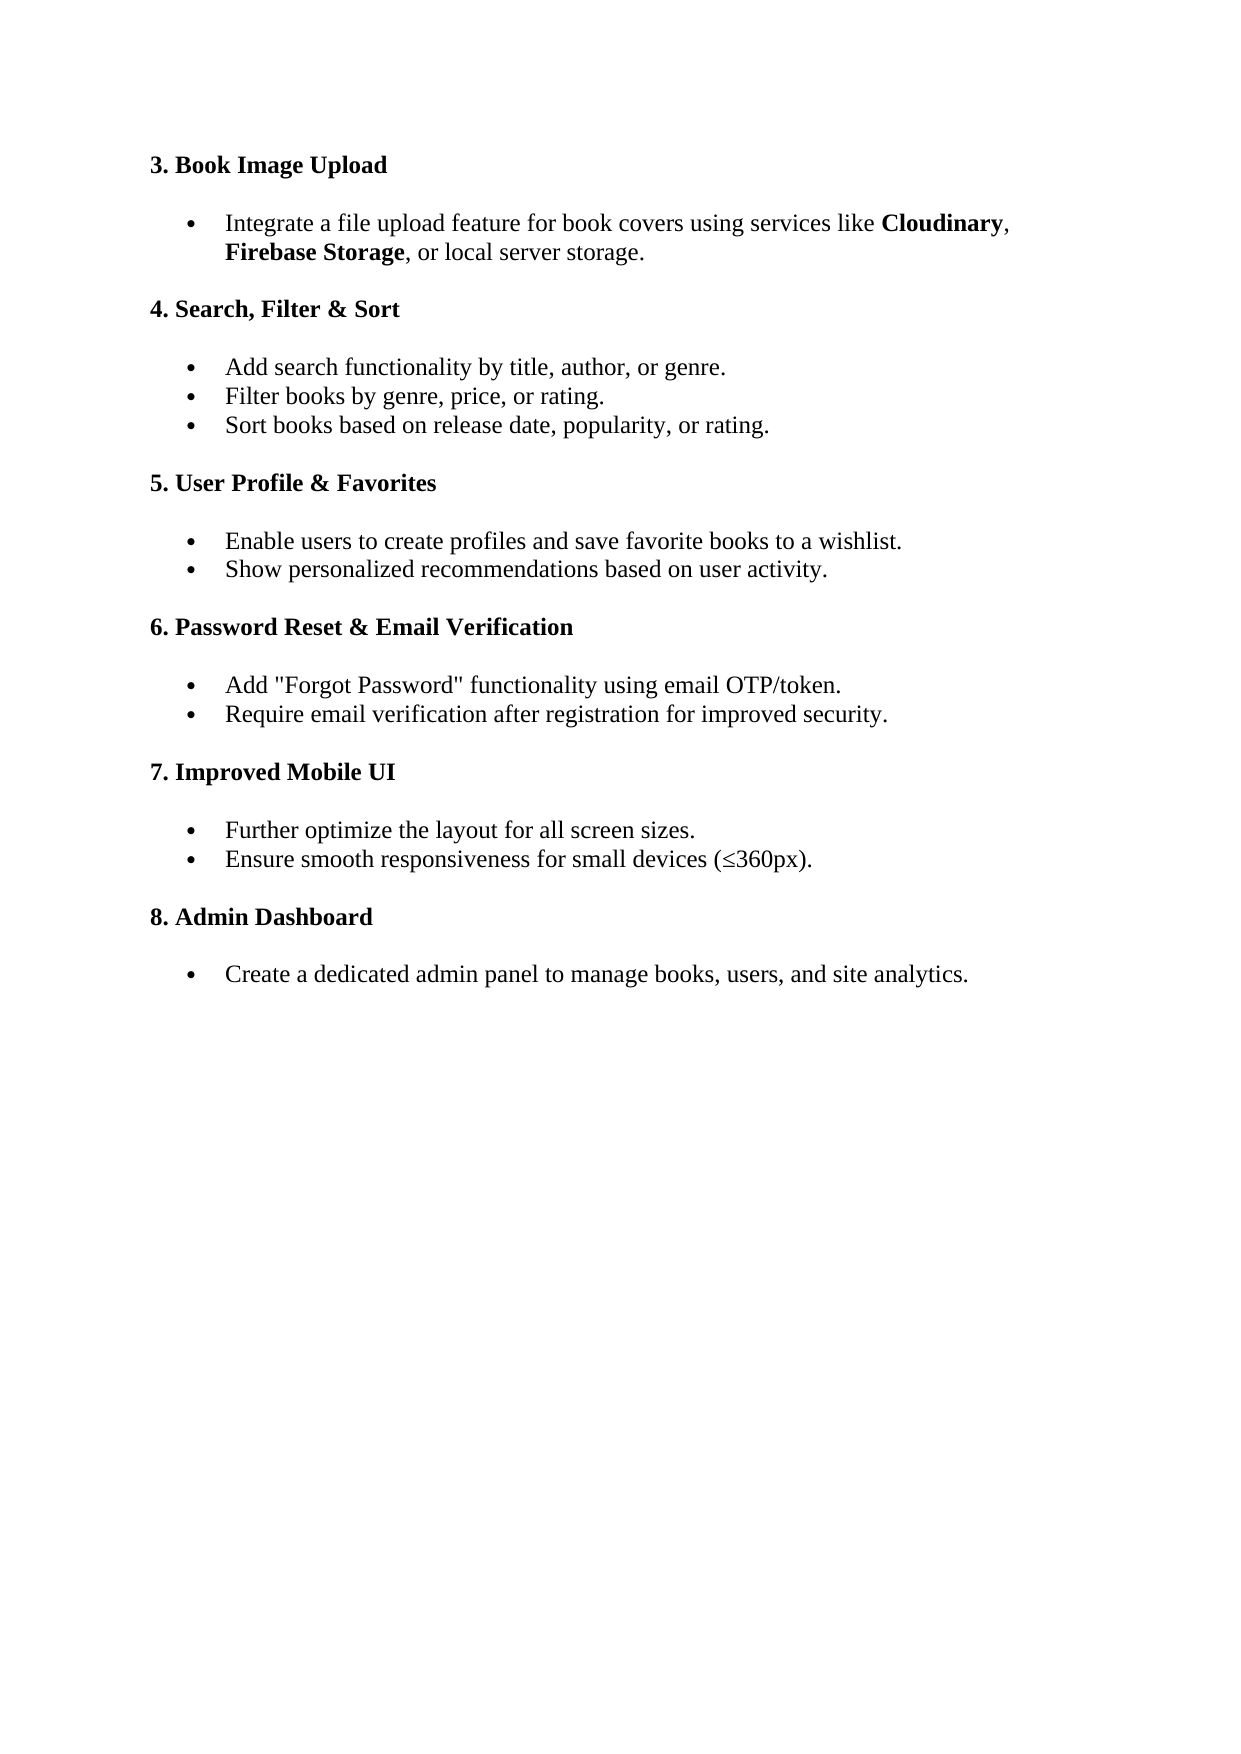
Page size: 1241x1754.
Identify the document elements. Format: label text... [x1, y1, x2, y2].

list Filter books by genre, price, or rating. [187, 381, 1090, 410]
list Further optimize the layout for all screen sizes. [187, 815, 1090, 844]
list Create a dedicated admin panel to manage books, users, and site analytics. [187, 959, 1090, 988]
list Add search functionality by title, author, or genre. [187, 352, 1090, 381]
text 3. Book Image Upload [150, 150, 1090, 179]
text 4. Search, Filter & Sort [150, 294, 1090, 323]
text 8. Admin Dashboard [150, 902, 1090, 930]
text 7. Improved Mobile UI [150, 757, 1090, 786]
list Enable users to create profiles and save favorite books to a wishlist. [187, 526, 1090, 554]
list Require email verification after registration for improved security. [187, 699, 1090, 728]
text 5. User Profile & Favorites [150, 468, 1090, 497]
list Show personalized recommendations based on user activity. [187, 554, 1090, 583]
list Ensure smooth responsiveness for small devices (≤360px). [187, 844, 1090, 872]
text 6. Password Reset & Email Verification [150, 612, 1090, 641]
list Sort books based on release date, popularity, or rating. [187, 410, 1090, 439]
list Add "Forgot Password" functionality using email OTP/token. [187, 670, 1090, 699]
list Integrate a file upload feature for book covers using services like Cloudinary, Firebase Storage, or local server storage. [187, 208, 1090, 265]
